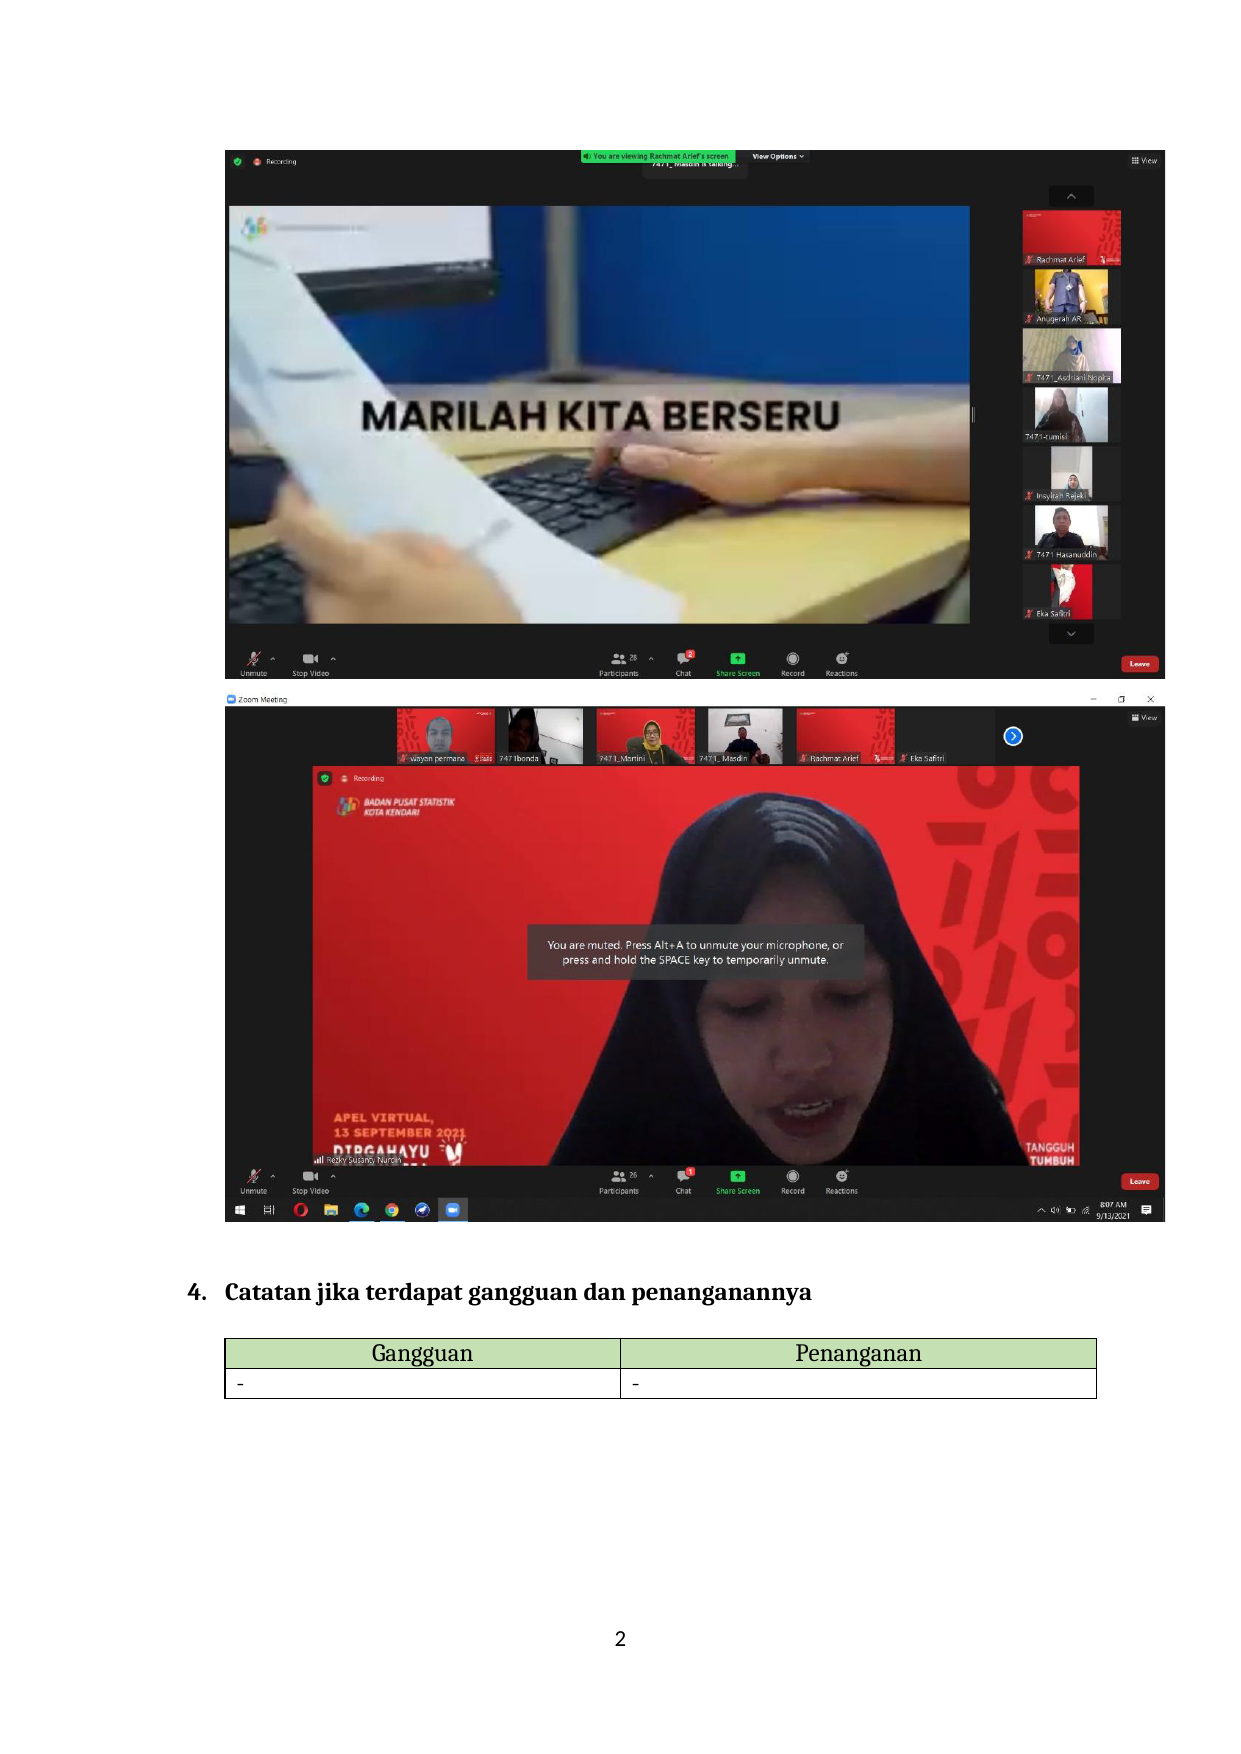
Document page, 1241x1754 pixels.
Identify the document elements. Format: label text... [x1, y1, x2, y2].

table_cell - [621, 1369, 1096, 1397]
list Catatan jika terdapat gangguan dan penanganannya [187, 1278, 1090, 1307]
table_header Penanganan [621, 1339, 1096, 1368]
table_cell - [226, 1369, 620, 1397]
table_header Gangguan [226, 1339, 620, 1368]
